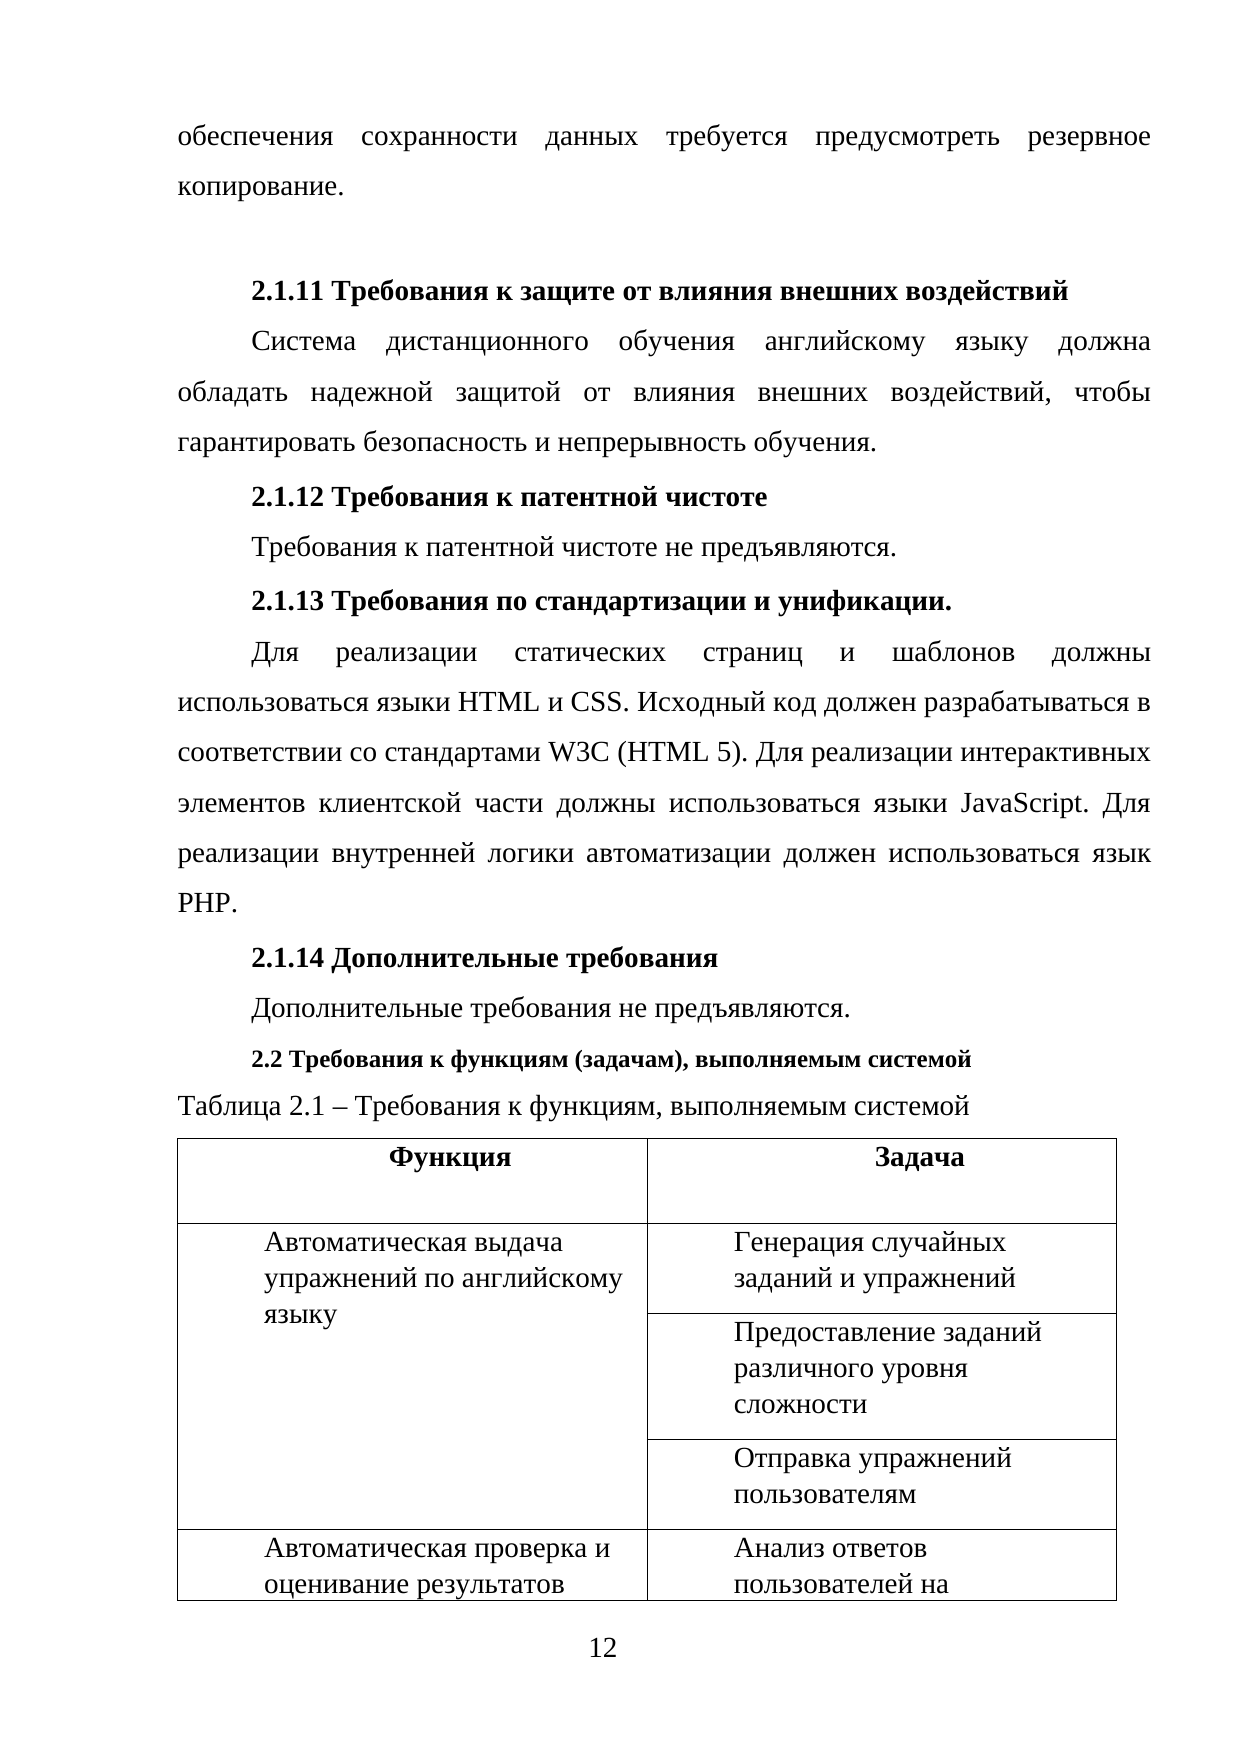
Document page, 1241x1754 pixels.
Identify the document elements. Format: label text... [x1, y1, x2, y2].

table_cell Отправка упражнений пользователям [648, 1440, 1116, 1529]
text Дополнительные требования не предъявляются. [251, 990, 1152, 1024]
text Система дистанционного обучения английскому языку должна обладать надежной защитой от влияния внешних воздействий, чтобы гарантировать безопасность и непрерывность обучения. [177, 323, 1152, 458]
subtitle 2.1.11 Требования к защите от влияния внешних воздействий [251, 273, 1152, 307]
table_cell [648, 1530, 1116, 1599]
table_cell Автоматическая выдача упражнений по английскому языку [178, 1224, 647, 1529]
subtitle 2.1.14 Дополнительные требования [251, 940, 1152, 973]
text Для реализации статических страниц и шаблонов должны использоваться языки HTML и CSS. Исходный код должен разрабатываться в соответствии со стандартами W3C (HTML 5). Для реализации интерактивных элементов клиентской части должны использоваться языки JavaScript. Для реализации внутренней логики автоматизации должен использоваться язык PHP. [177, 634, 1152, 919]
text Требования к патентной чистоте не предъявляются. [251, 529, 1152, 562]
subtitle 2.1.13 Требования по стандартизации и унификации. [251, 583, 1152, 617]
text Таблица 2.1 – Требования к функциям, выполняемым системой [177, 1088, 1152, 1121]
subtitle 2.1.12 Требования к патентной чистоте [251, 479, 1152, 512]
table_cell Генерация случайных заданий и упражнений [648, 1224, 1116, 1313]
table_cell Предоставление заданий различного уровня сложности [648, 1314, 1116, 1439]
table_header Задача [648, 1139, 1116, 1223]
subtitle 2.2 Требования к функциям (задачам), выполняемым системой [251, 1044, 1152, 1073]
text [177, 118, 1152, 202]
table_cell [178, 1530, 647, 1599]
table_header Функция [178, 1139, 647, 1223]
